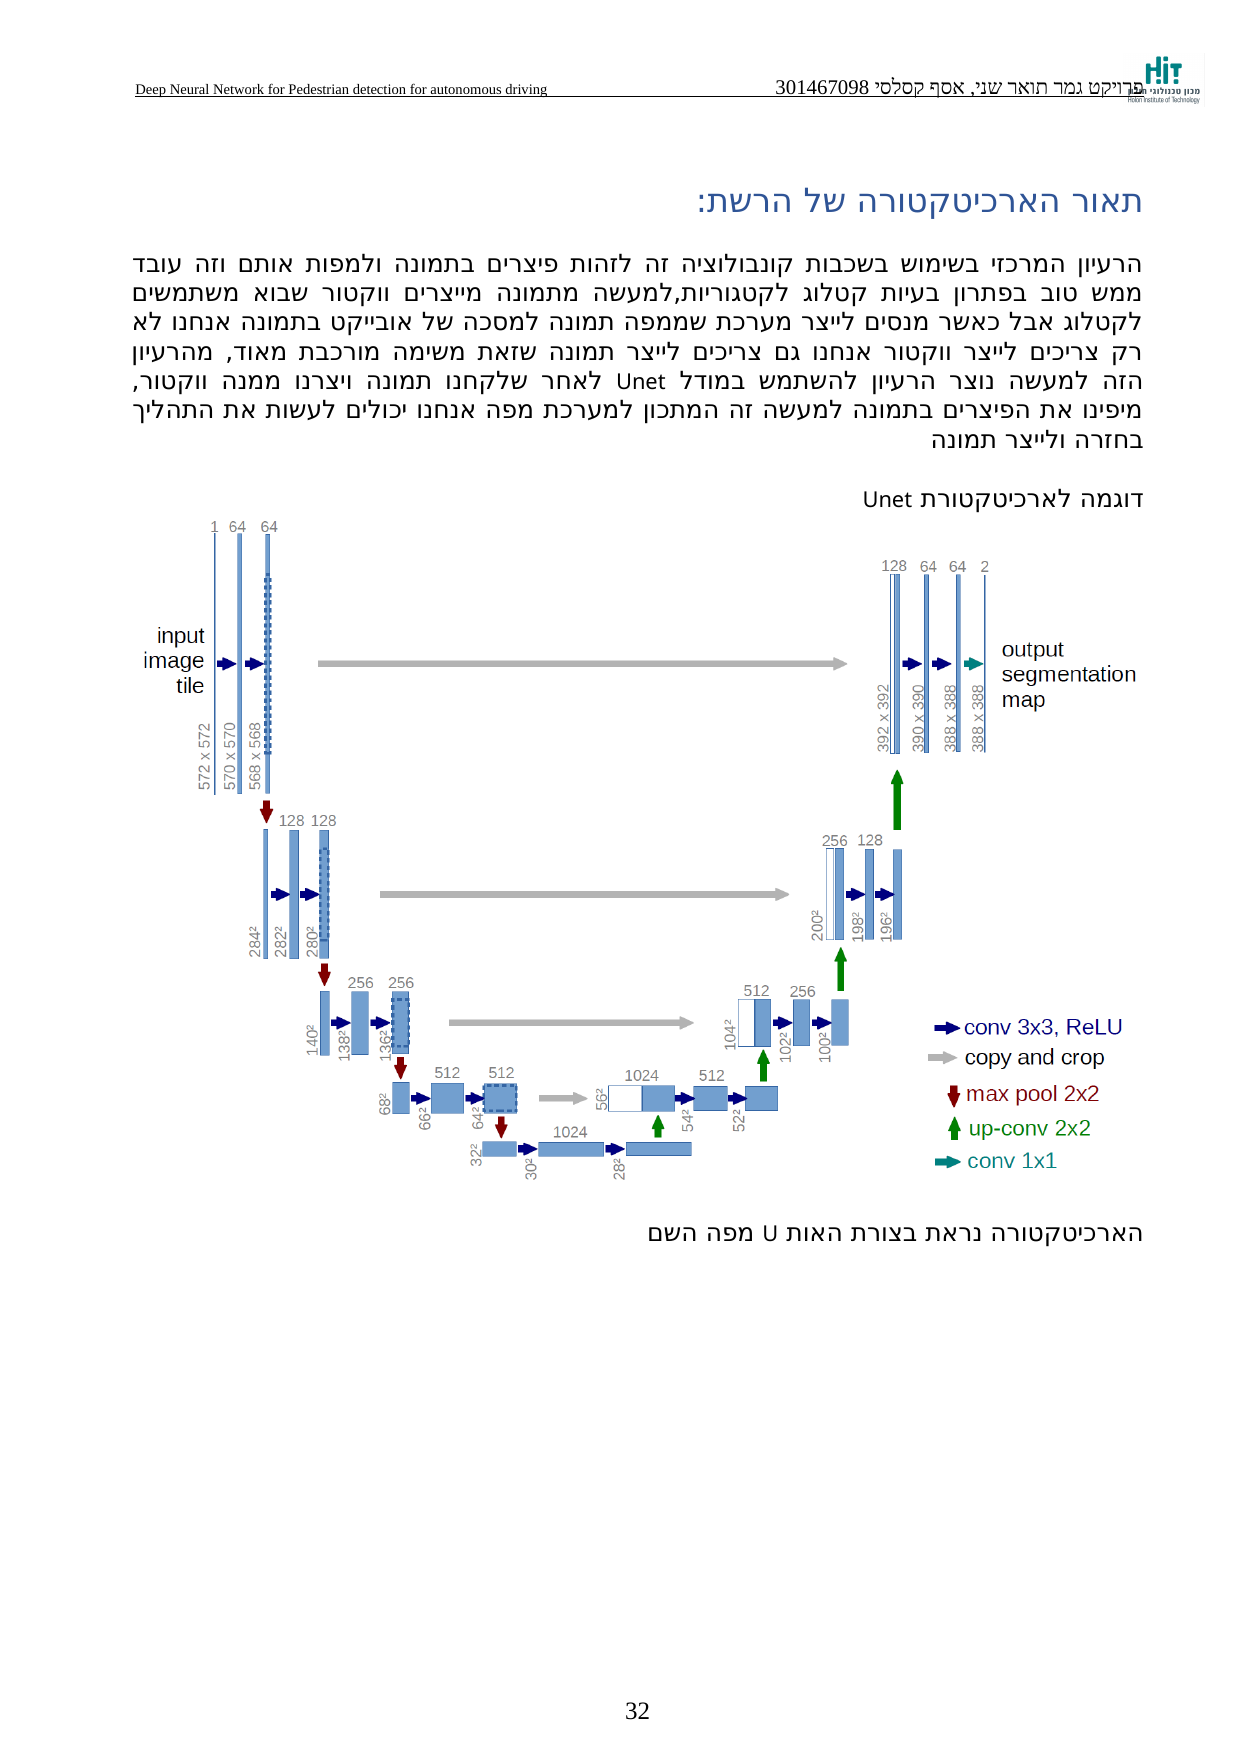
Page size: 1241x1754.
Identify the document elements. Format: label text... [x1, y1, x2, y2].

text הרעיון המרכזי בשימוש בשכבות קונבולוציה זה לזהות פיצרים בתמונה ולמפות אותם וזה עובד ממש טוב בפתרון בעיות קטלוג לקטגוריות,למעשה מתמונה מייצרים ווקטור שבוא משתמשים לקטלוג אבל כאשר מנסים לייצר מערכת שממפה תמונה למסכה של אובייקט בתמונה אנחנו לא רק צריכים לייצר ווקטור אנחנו גם צריכים לייצר תמונה שזאת משימה מורכבת מאוד, מהרעיון הזה למעשה נוצר הרעיון להשתמש במודל Unet לאחר שלקחנו תמונה ויצרנו ממנה ווקטור, מיפינו את הפיצרים בתמונה למעשה זה המתכון למערכת מפה אנחנו יכולים לעשות את התהליך בחזרה ולייצר תמונה [131, 249, 1144, 454]
subtitle תאור הארכיטקטורה של הרשת: [131, 182, 1144, 220]
text דוגמה לארכיטקטורת Unet [131, 484, 1144, 513]
picture [1123, 53, 1205, 107]
text הארכיטקטורה נראת בצורת האות U מפה השם [131, 1218, 1144, 1248]
picture [131, 513, 1144, 1188]
